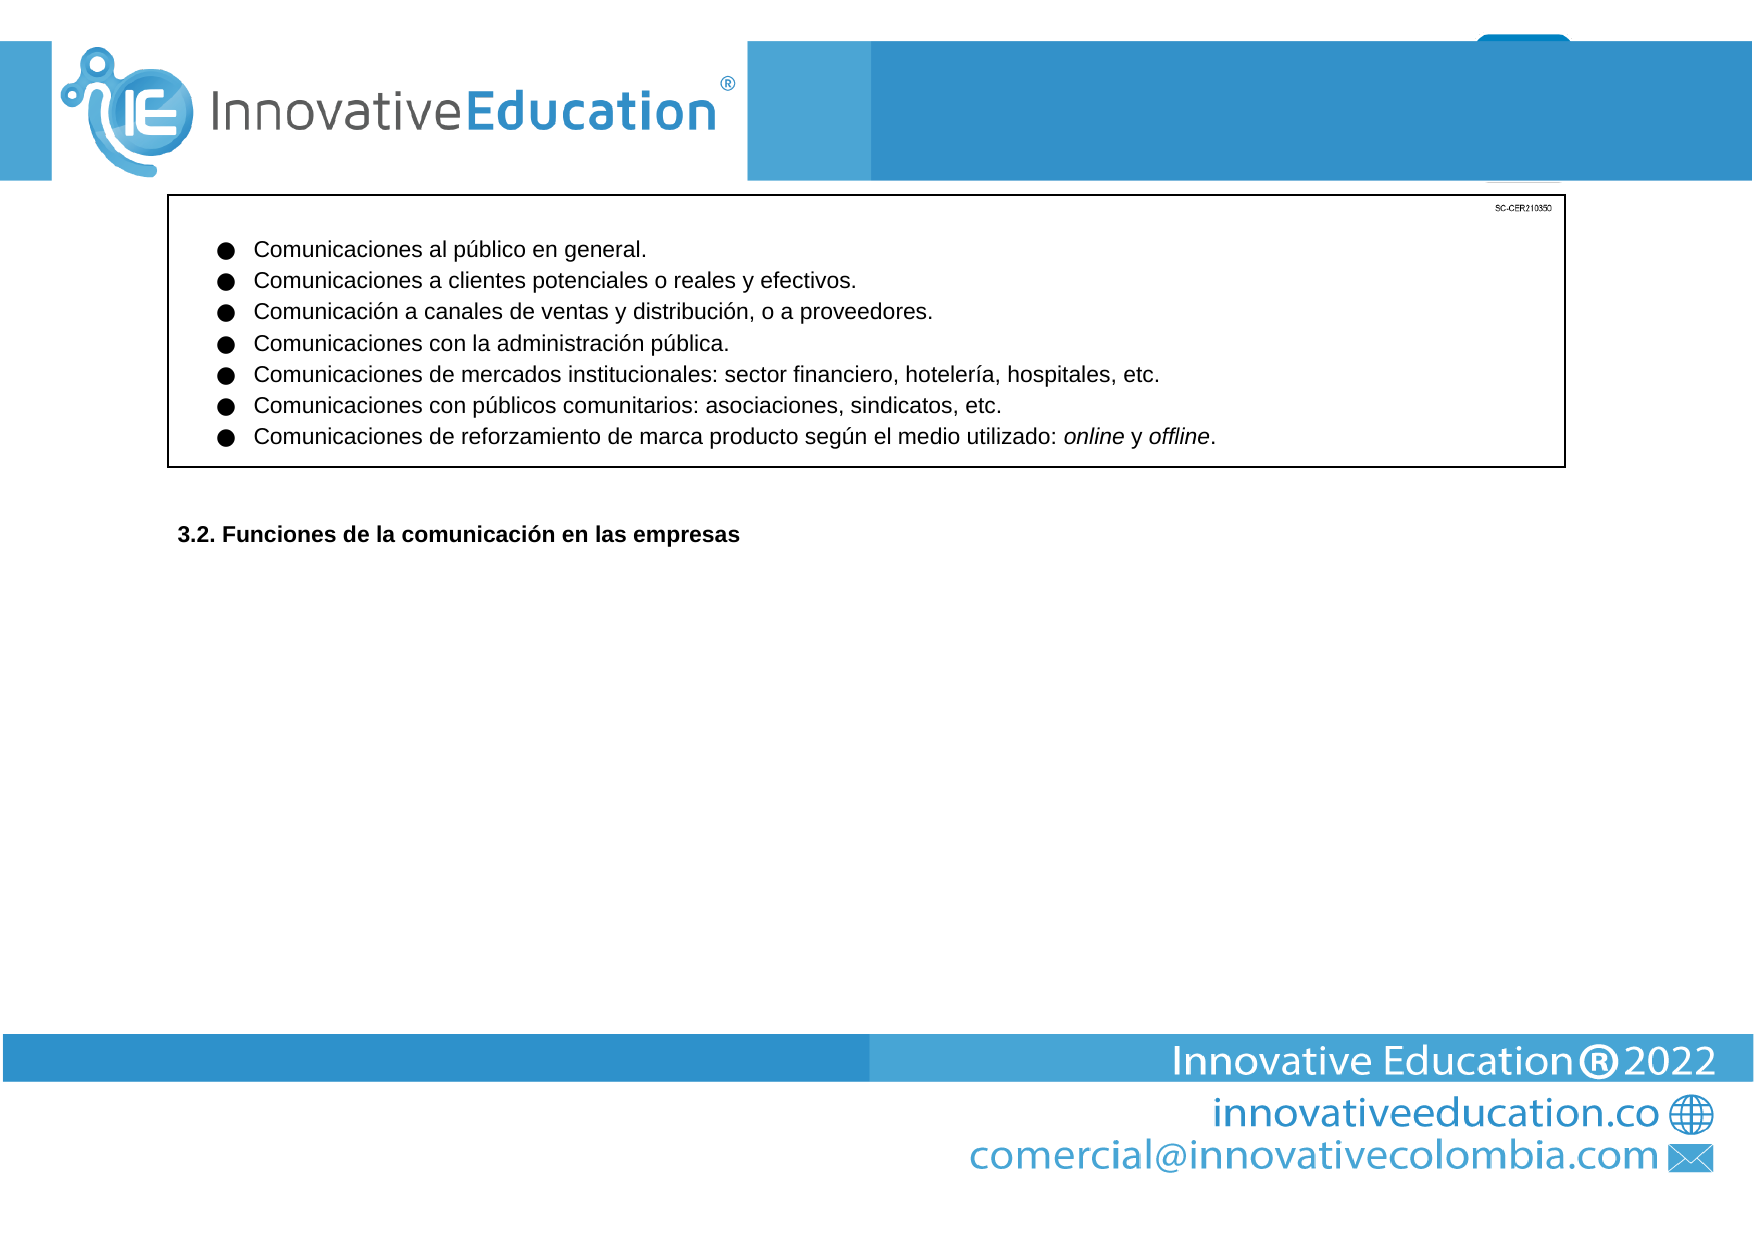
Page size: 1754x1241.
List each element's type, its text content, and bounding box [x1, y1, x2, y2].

picture [0, 28, 1752, 214]
picture [2, 1033, 1754, 1179]
text 3.2. Funciones de la comunicación en las empresas [177, 521, 1401, 547]
